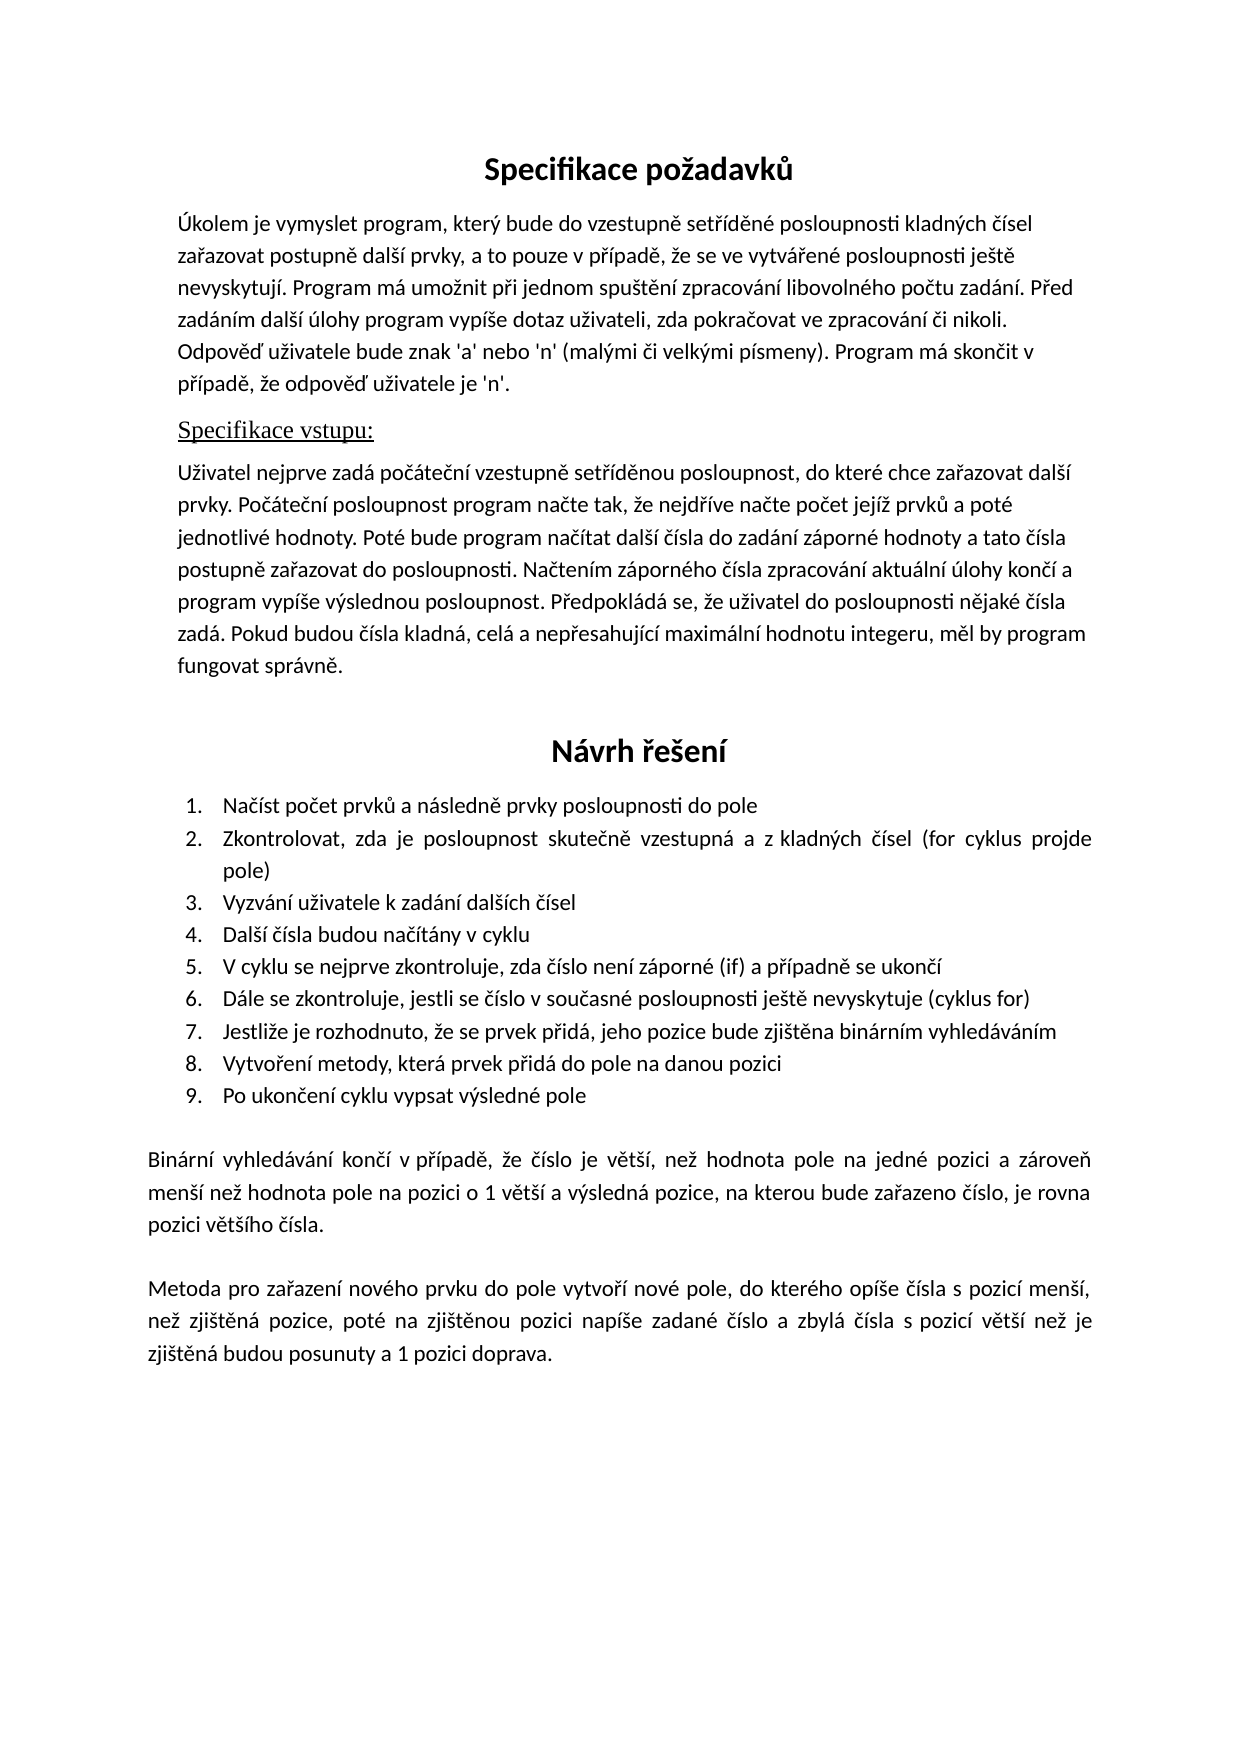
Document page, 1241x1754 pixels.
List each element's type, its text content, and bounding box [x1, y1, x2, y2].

list Dále se zkontroluje, jestli se číslo v současné posloupnosti ještě nevyskytuje (cyklus for) [185, 984, 1093, 1013]
text Specifikace vstupu: [177, 415, 1093, 444]
text Binární vyhledávání končí v případě, že číslo je větší, než hodnota pole na jedné pozici a zároveň menší než hodnota pole na pozici o 1 větší a výsledná pozice, na kterou bude zařazeno číslo, je rovna pozici většího čísla. [148, 1146, 1093, 1238]
list Jestliže je rozhodnuto, že se prvek přidá, jeho pozice bude zjištěna binárním vyhledáváním [185, 1017, 1093, 1045]
list Po ukončení cyklu vypsat výsledné pole [185, 1081, 1093, 1109]
text Specifikace požadavků [185, 148, 1093, 188]
list Zkontrolovat, zda je posloupnost skutečně vzestupná a z kladných čísel (for cyklus projde pole) [185, 824, 1093, 884]
list Vytvoření metody, která prvek přidá do pole na danou pozici [185, 1049, 1093, 1077]
list V cyklu se nejprve zkontroluje, zda číslo není záporné (if) a případně se ukončí [185, 952, 1093, 980]
text Metoda pro zařazení nového prvku do pole vytvoří nové pole, do kterého opíše čísla s pozicí menší, než zjištěná pozice, poté na zjištěnou pozici napíše zadané číslo a zbylá čísla s pozicí větší než je zjištěná budou posunuty a 1 pozici doprava. [148, 1274, 1093, 1367]
text Úkolem je vymyslet program, který bude do vzestupně setříděné posloupnosti kladných čísel zařazovat postupně další prvky, a to pouze v případě, že se ve vytvářené posloupnosti ještě nevyskytují. Program má umožnit při jednom spuštění zpracování libovolného počtu zadání. Před zadáním další úlohy program vypíše dotaz uživateli, zda pokračovat ve zpracování či nikoli. Odpověď uživatele bude znak 'a' nebo 'n' (malými či velkými písmeny). Program má skončit v případě, že odpověď uživatele je 'n'. [177, 209, 1093, 398]
list Načíst počet prvků a následně prvky posloupnosti do pole [185, 791, 1093, 819]
list Vyzvání uživatele k zadání dalších čísel [185, 888, 1093, 916]
list Další čísla budou načítány v cyklu [185, 920, 1093, 948]
text Návrh řešení [185, 730, 1093, 771]
text Uživatel nejprve zadá počáteční vzestupně setříděnou posloupnost, do které chce zařazovat další prvky. Počáteční posloupnost program načte tak, že nejdříve načte počet jejíž prvků a poté jednotlivé hodnoty. Poté bude program načítat další čísla do zadání záporné hodnoty a tato čísla postupně zařazovat do posloupnosti. Načtením záporného čísla zpracování aktuální úlohy končí a program vypíše výslednou posloupnost. Předpokládá se, že uživatel do posloupnosti nějaké čísla zadá. Pokud budou čísla kladná, celá a nepřesahující maximální hodnotu integeru, měl by program fungovat správně. [177, 458, 1093, 679]
